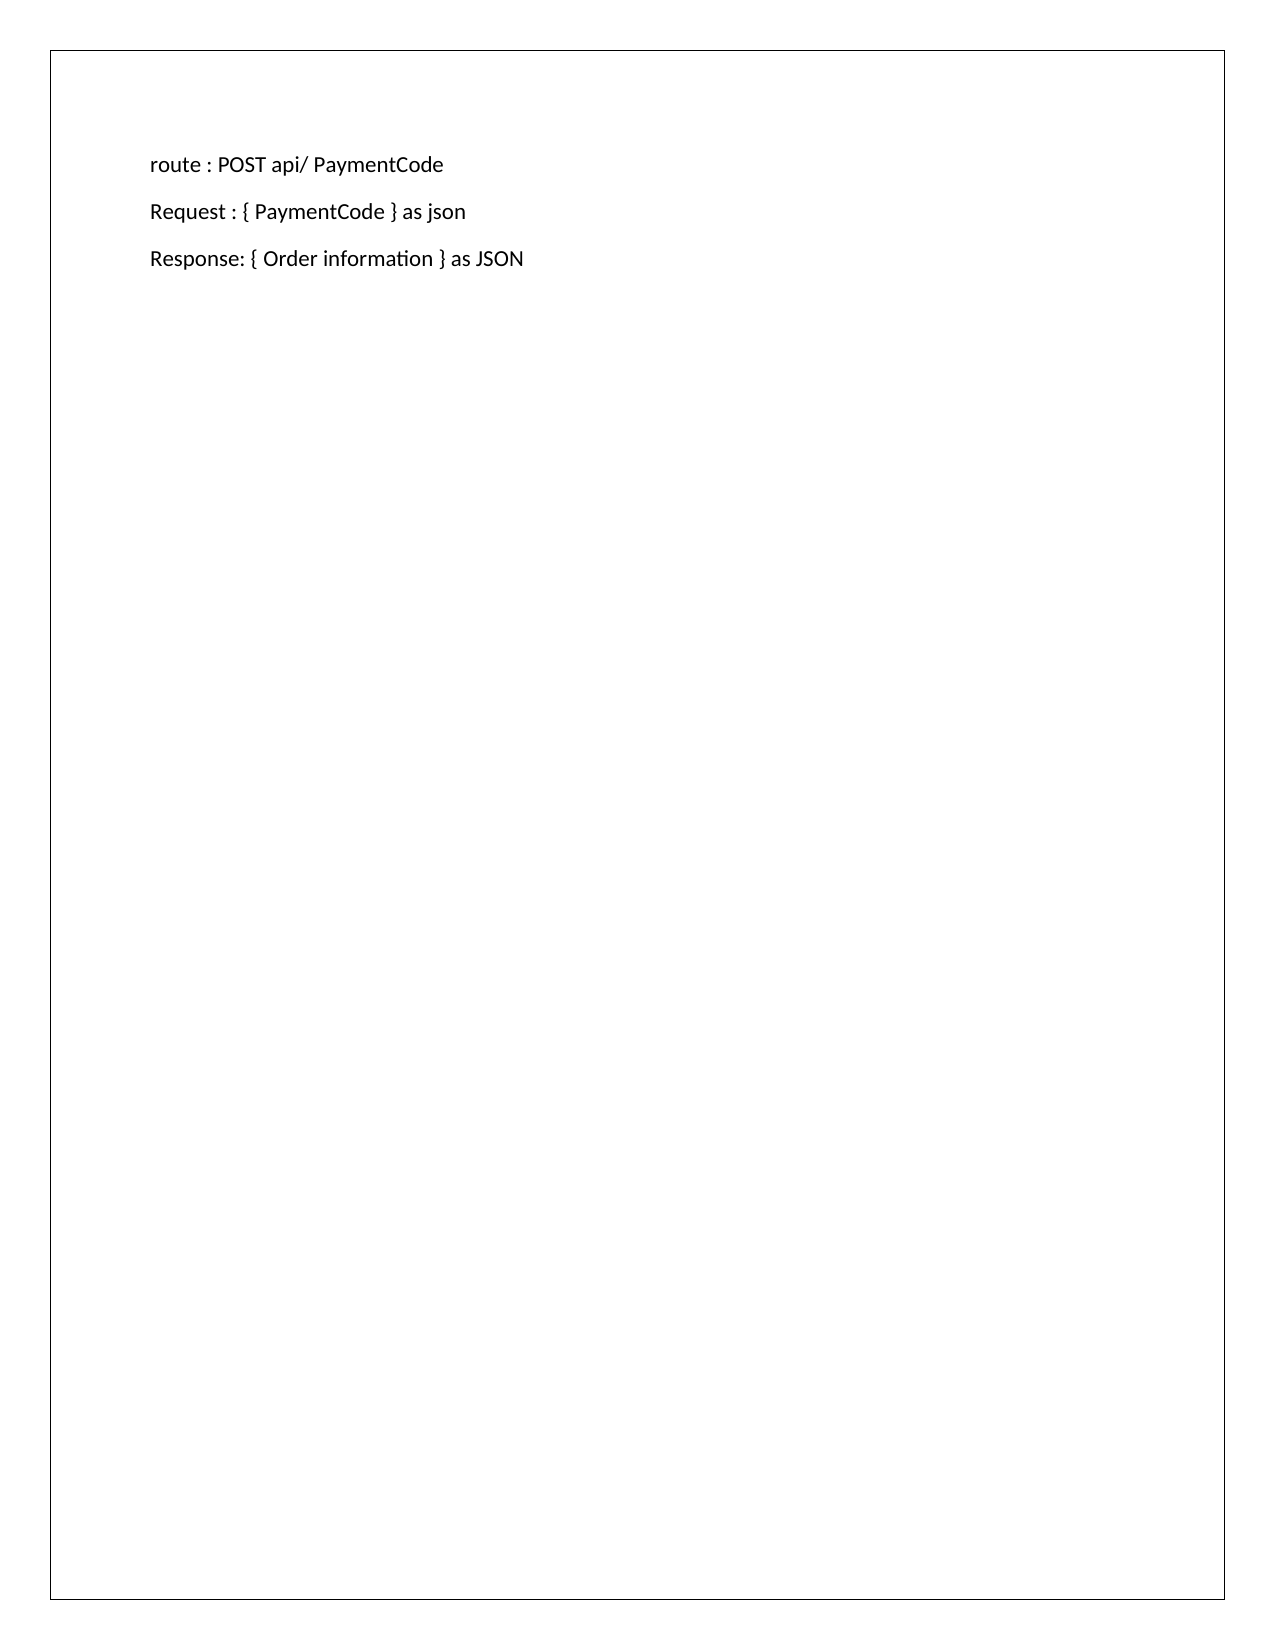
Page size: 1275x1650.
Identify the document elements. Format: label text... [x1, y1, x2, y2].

text route : POST api/ PaymentCode [150, 150, 1125, 178]
text Request : { PaymentCode } as json [150, 197, 1125, 225]
text Response: { Order information } as JSON [150, 244, 1125, 272]
